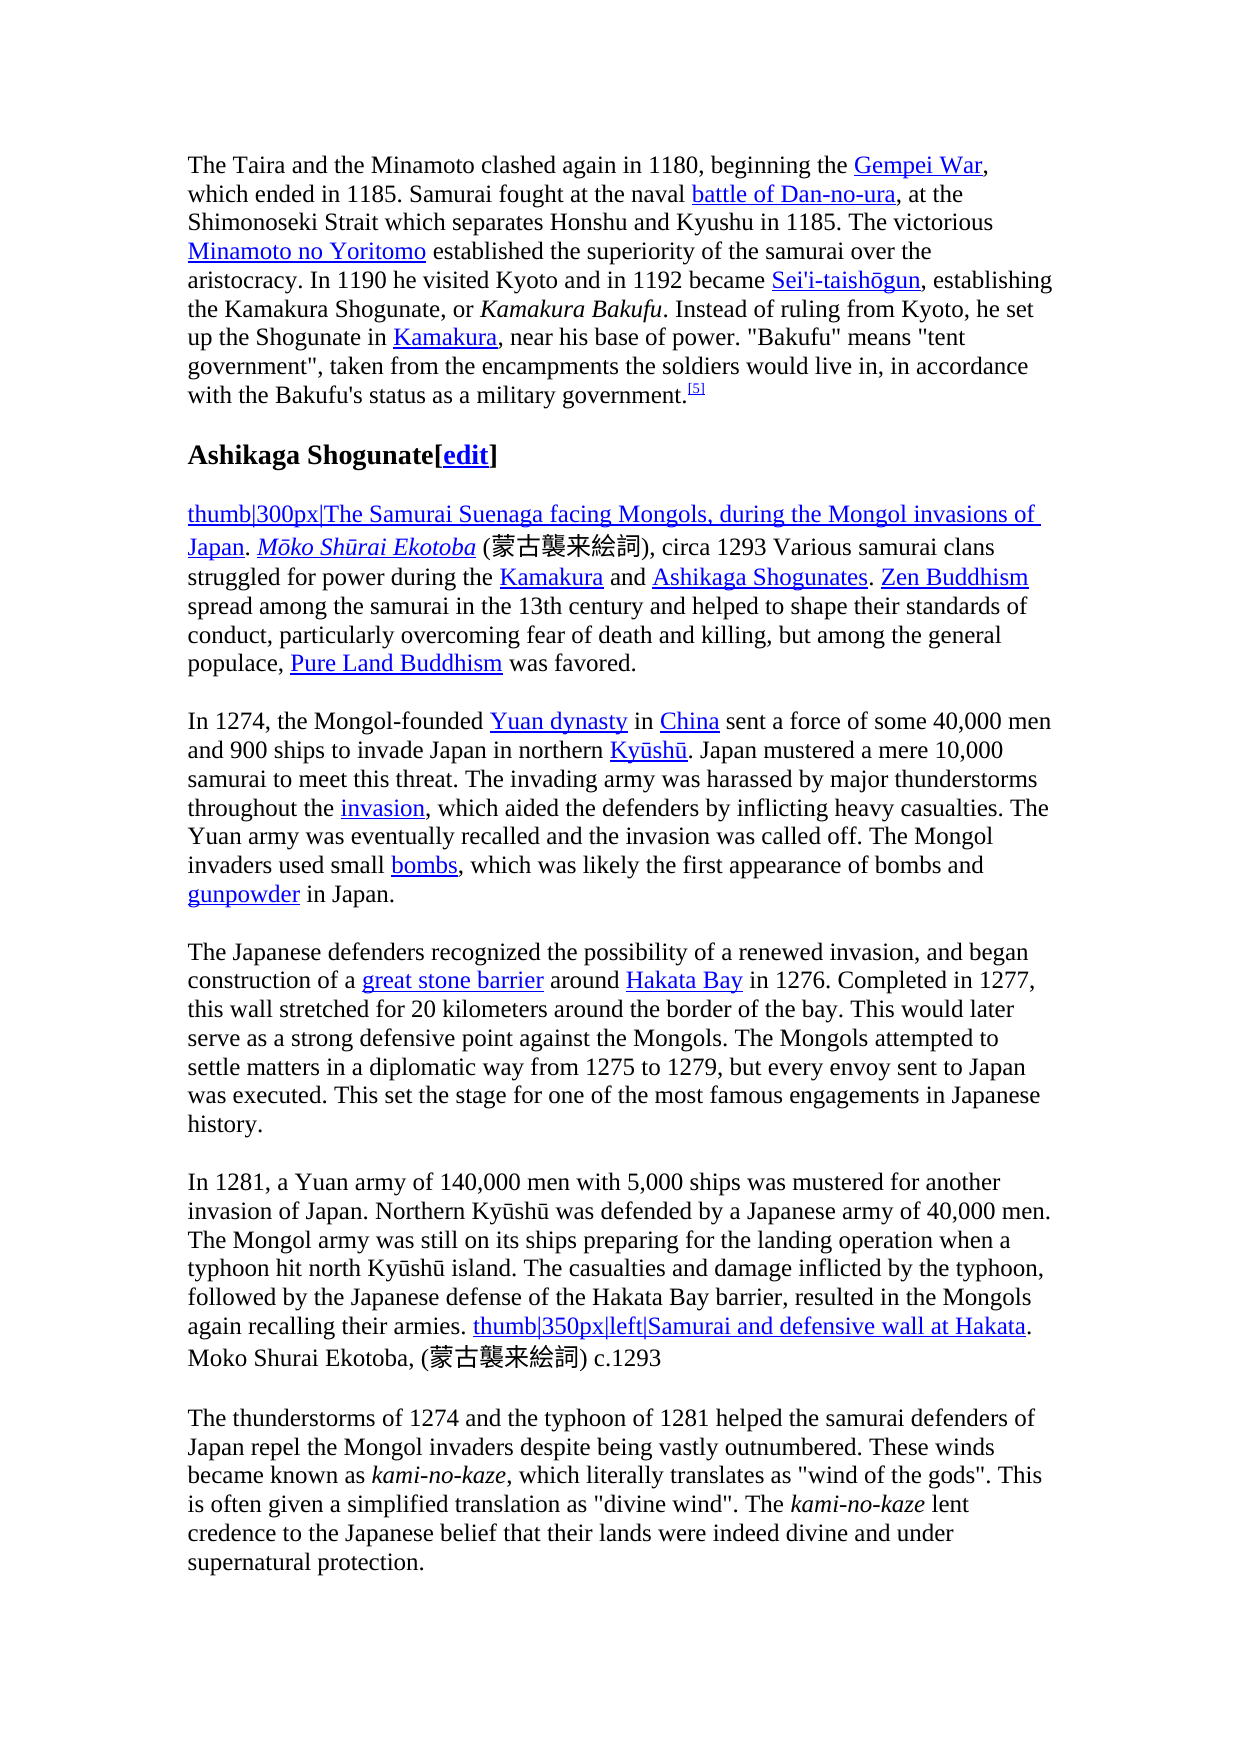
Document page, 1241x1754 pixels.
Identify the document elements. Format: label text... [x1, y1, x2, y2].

text In 1274, the Mongol-founded Yuan dynasty in China sent a force of some 40,000 men and 900 ships to invade Japan in northern Kyūshū. Japan mustered a mere 10,000 samurai to meet this threat. The invading army was harassed by major thunderstorms throughout the invasion, which aided the defenders by inflicting heavy casualties. The Yuan army was eventually recalled and the invasion was called off. The Mongol invaders used small bombs, which was likely the first appearance of bombs and gunpowder in Japan. [187, 706, 1053, 908]
text The thunderstorms of 1274 and the typhoon of 1281 helped the samurai defenders of Japan repel the Mongol invaders despite being vastly outnumbered. These winds became known as kami-no-kaze, which literally translates as "wind of the gods". This is often given a simplified translation as "divine wind". The kami-no-kaze lent credence to the Japanese belief that their lands were indeed divine and under supernatural protection. [187, 1403, 1053, 1576]
text The Taira and the Minamoto clashed again in 1180, beginning the Gempei War, which ended in 1185. Samurai fought at the naval battle of Dan-no-ura, at the Shimonoseki Strait which separates Honshu and Kyushu in 1185. The victorious Minamoto no Yoritomo established the superiority of the samurai over the aristocracy. In 1190 he visited Kyoto and in 1192 became Sei'i-taishōgun, establishing the Kamakura Shogunate, or Kamakura Bakufu. Instead of ruling from Kyoto, he set up the Shogunate in Kamakura, near his base of power. "Bakufu" means "tent government", taken from the encampments the soldiers would live in, in accordance with the Bakufu's status as a military government.[5] [187, 150, 1053, 409]
text In 1281, a Yuan army of 140,000 men with 5,000 ships was mustered for another invasion of Japan. Northern Kyūshū was defended by a Japanese army of 40,000 men. The Mongol army was still on its ships preparing for the landing operation when a typhoon hit north Kyūshū island. The casualties and damage inflicted by the typhoon, followed by the Japanese defense of the Hakata Bay barrier, resulted in the Mongols again recalling their armies. thumb|350px|left|Samurai and defensive wall at Hakata. Moko Shurai Ekotoba, (蒙古襲来絵詞) c.1293 [187, 1167, 1053, 1374]
text thumb|300px|The Samurai Suenaga facing Mongols, during the Mongol invasions of Japan. Mōko Shūrai Ekotoba (蒙古襲来絵詞), circa 1293 Various samurai clans struggled for power during the Kamakura and Ashikaga Shogunates. Zen Buddhism spread among the samurai in the 13th century and helped to shape their standards of conduct, particularly overcoming fear of death and killing, but among the general populace, Pure Land Buddhism was favored. [187, 499, 1053, 677]
text The Japanese defenders recognized the possibility of a renewed invasion, and began construction of a great stone barrier around Hakata Bay in 1276. Completed in 1277, this wall stretched for 20 kilometers around the border of the bay. This would later serve as a strong defensive point against the Mongols. The Mongols attempted to settle matters in a diplomatic way from 1275 to 1279, but every envoy sent to Japan was executed. This set the stage for one of the most famous engagements in Japanese history. [187, 937, 1053, 1138]
subtitle Ashikaga Shogunate[edit] [187, 438, 1053, 470]
